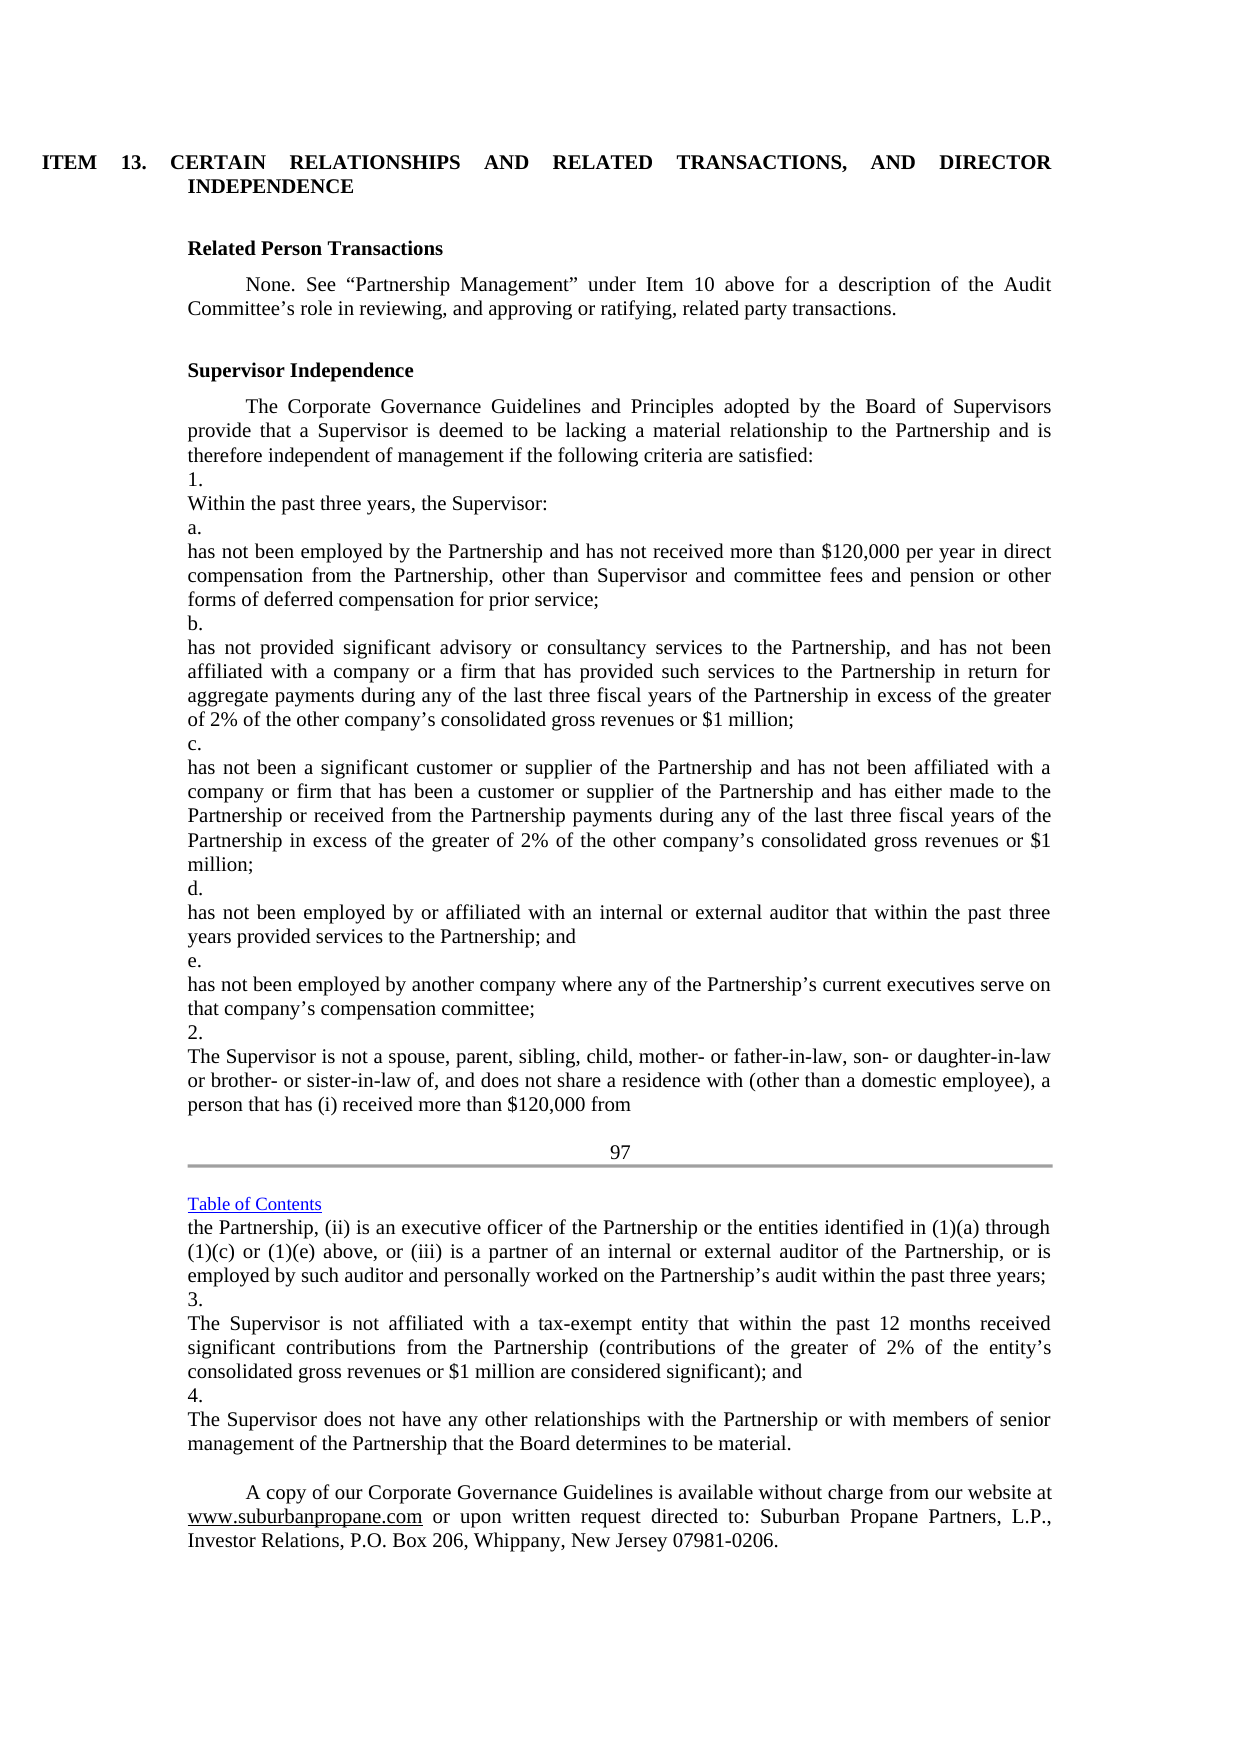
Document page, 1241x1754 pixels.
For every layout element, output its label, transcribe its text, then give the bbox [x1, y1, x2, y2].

text b. [187, 611, 1053, 635]
text The Supervisor does not have any other relationships with the Partnership or with members of senior management of the Partnership that the Board determines to be material. [187, 1407, 1053, 1455]
text 2. [187, 1020, 1053, 1044]
text has not been employed by another company where any of the Partnership’s current executives serve on that company’s compensation committee; [187, 972, 1053, 1020]
text Related Person Transactions [187, 236, 1053, 260]
text the Partnership, (ii) is an executive officer of the Partnership or the entities identified in (1)(a) through (1)(c) or (1)(e) above, or (iii) is a partner of an internal or external auditor of the Partnership, or is employed by such auditor and personally worked on the Partnership’s audit within the past three years; [187, 1215, 1053, 1287]
text 1. [187, 467, 1053, 491]
text None. See “Partnership Management” under Item 10 above for a description of the Audit Committee’s role in reviewing, and approving or ratifying, related party transactions. [187, 272, 1053, 320]
text Table of Contents [187, 1193, 1053, 1215]
text Within the past three years, the Supervisor: [187, 491, 1053, 515]
text Supervisor Independence [187, 358, 1053, 382]
text 97 [187, 1140, 1053, 1164]
text e. [187, 948, 1053, 972]
text c. [187, 731, 1053, 755]
text has not provided significant advisory or consultancy services to the Partnership, and has not been affiliated with a company or a firm that has provided such services to the Partnership in return for aggregate payments during any of the last three fiscal years of the Partnership in excess of the greater of 2% of the other company’s consolidated gross revenues or $1 million; [187, 635, 1053, 731]
text has not been employed by the Partnership and has not received more than $120,000 per year in direct compensation from the Partnership, other than Supervisor and committee fees and pension or other forms of deferred compensation for prior service; [187, 539, 1053, 611]
text A copy of our Corporate Governance Guidelines is available without charge from our website at www.suburbanpropane.com or upon written request directed to: Suburban Propane Partners, L.P., Investor Relations, P.O. Box 206, Whippany, New Jersey 07981-0206. [187, 1480, 1053, 1552]
text d. [187, 876, 1053, 900]
text The Supervisor is not a spouse, parent, sibling, child, mother- or father-in-law, son- or daughter-in-law or brother- or sister-in-law of, and does not share a residence with (other than a domestic employee), a person that has (i) received more than $120,000 from [187, 1044, 1053, 1116]
text has not been employed by or affiliated with an internal or external auditor that within the past three years provided services to the Partnership; and [187, 900, 1053, 948]
text has not been a significant customer or supplier of the Partnership and has not been affiliated with a company or firm that has been a customer or supplier of the Partnership and has either made to the Partnership or received from the Partnership payments during any of the last three fiscal years of the Partnership in excess of the greater of 2% of the other company’s consolidated gross revenues or $1 million; [187, 755, 1053, 876]
text 3. [187, 1287, 1053, 1311]
text ITEM 13. CERTAIN RELATIONSHIPS AND RELATED TRANSACTIONS, AND DIRECTOR INDEPENDENCE [42, 150, 1053, 198]
text The Corporate Governance Guidelines and Principles adopted by the Board of Supervisors provide that a Supervisor is deemed to be lacking a material relationship to the Partnership and is therefore independent of management if the following criteria are satisfied: [187, 394, 1053, 467]
text 4. [187, 1383, 1053, 1407]
text a. [187, 515, 1053, 539]
text The Supervisor is not affiliated with a tax-exempt entity that within the past 12 months received significant contributions from the Partnership (contributions of the greater of 2% of the entity’s consolidated gross revenues or $1 million are considered significant); and [187, 1311, 1053, 1383]
